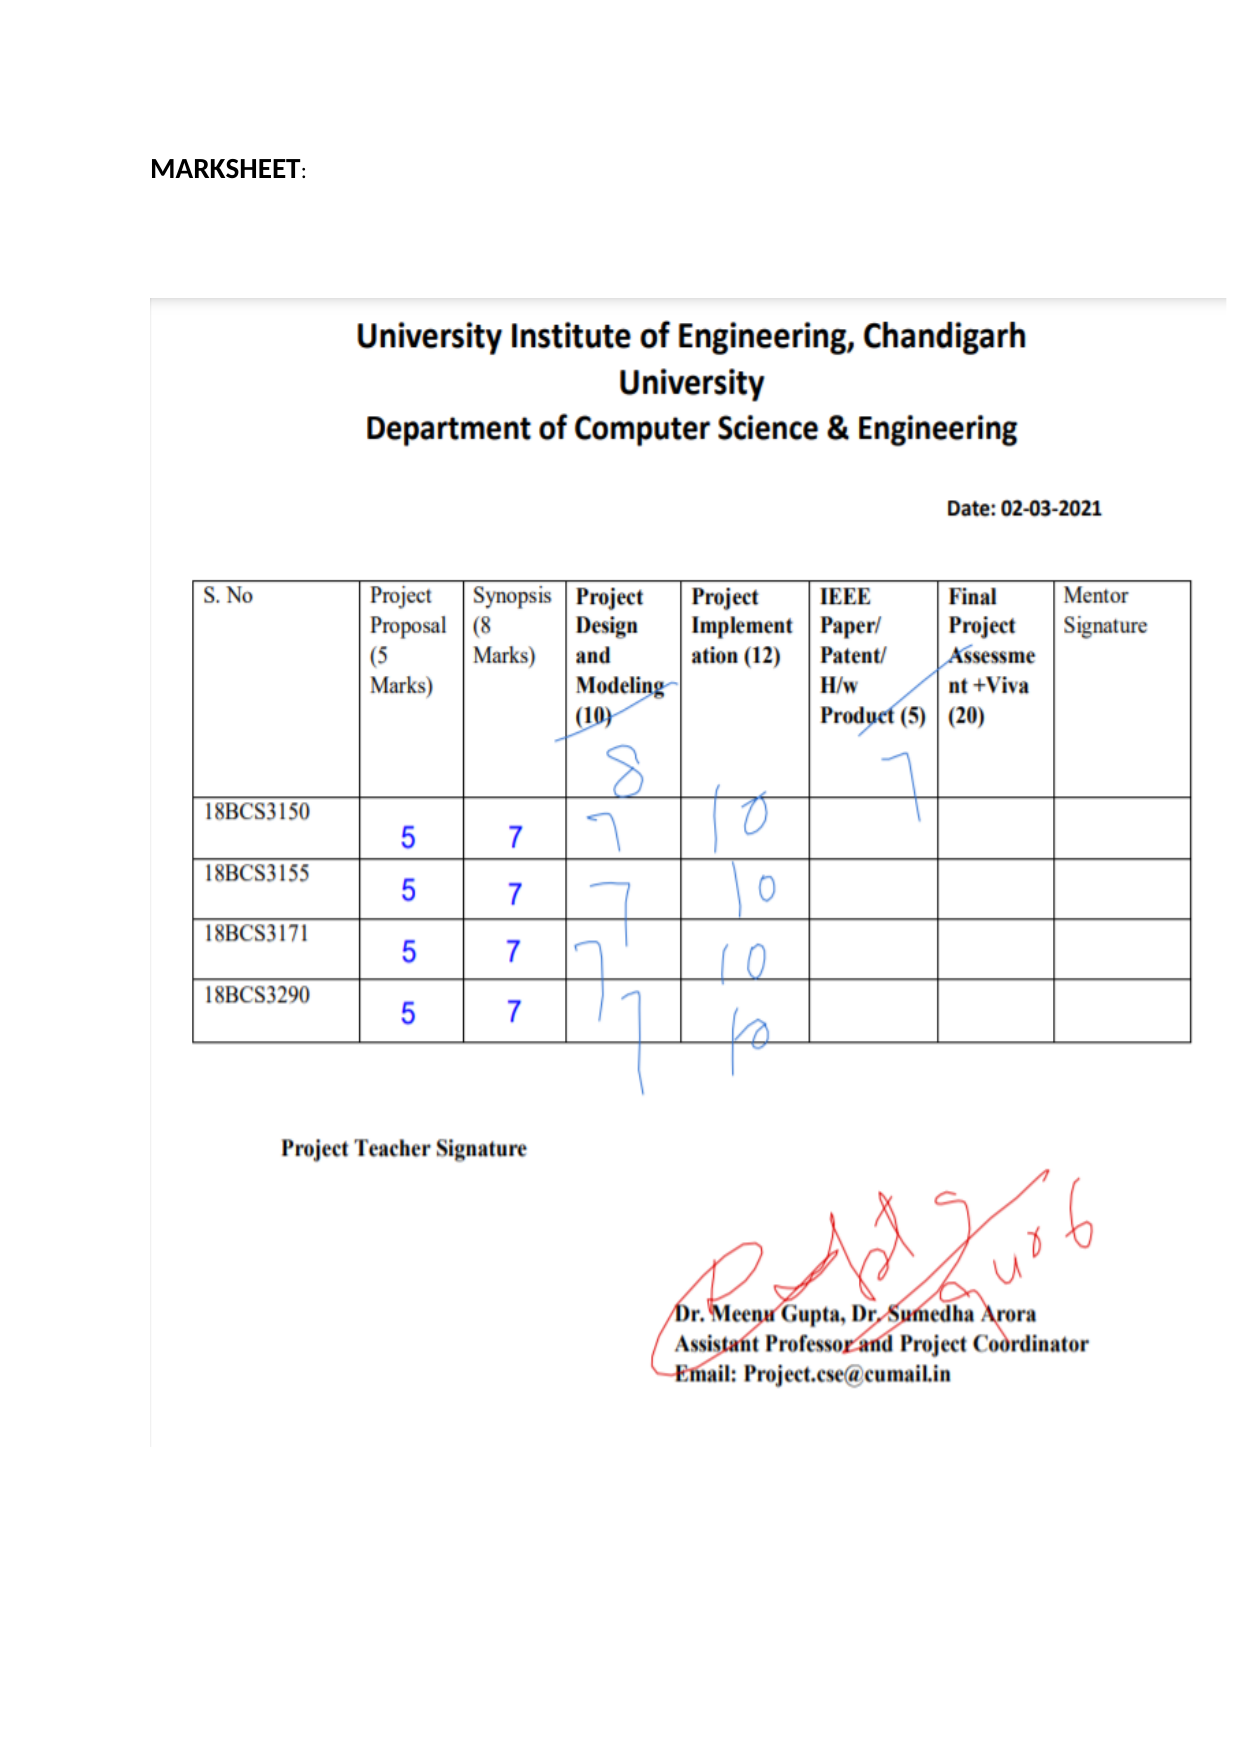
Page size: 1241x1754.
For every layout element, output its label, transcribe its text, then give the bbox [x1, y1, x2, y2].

picture [150, 298, 1227, 1447]
text MARKSHEET: [150, 150, 1090, 186]
